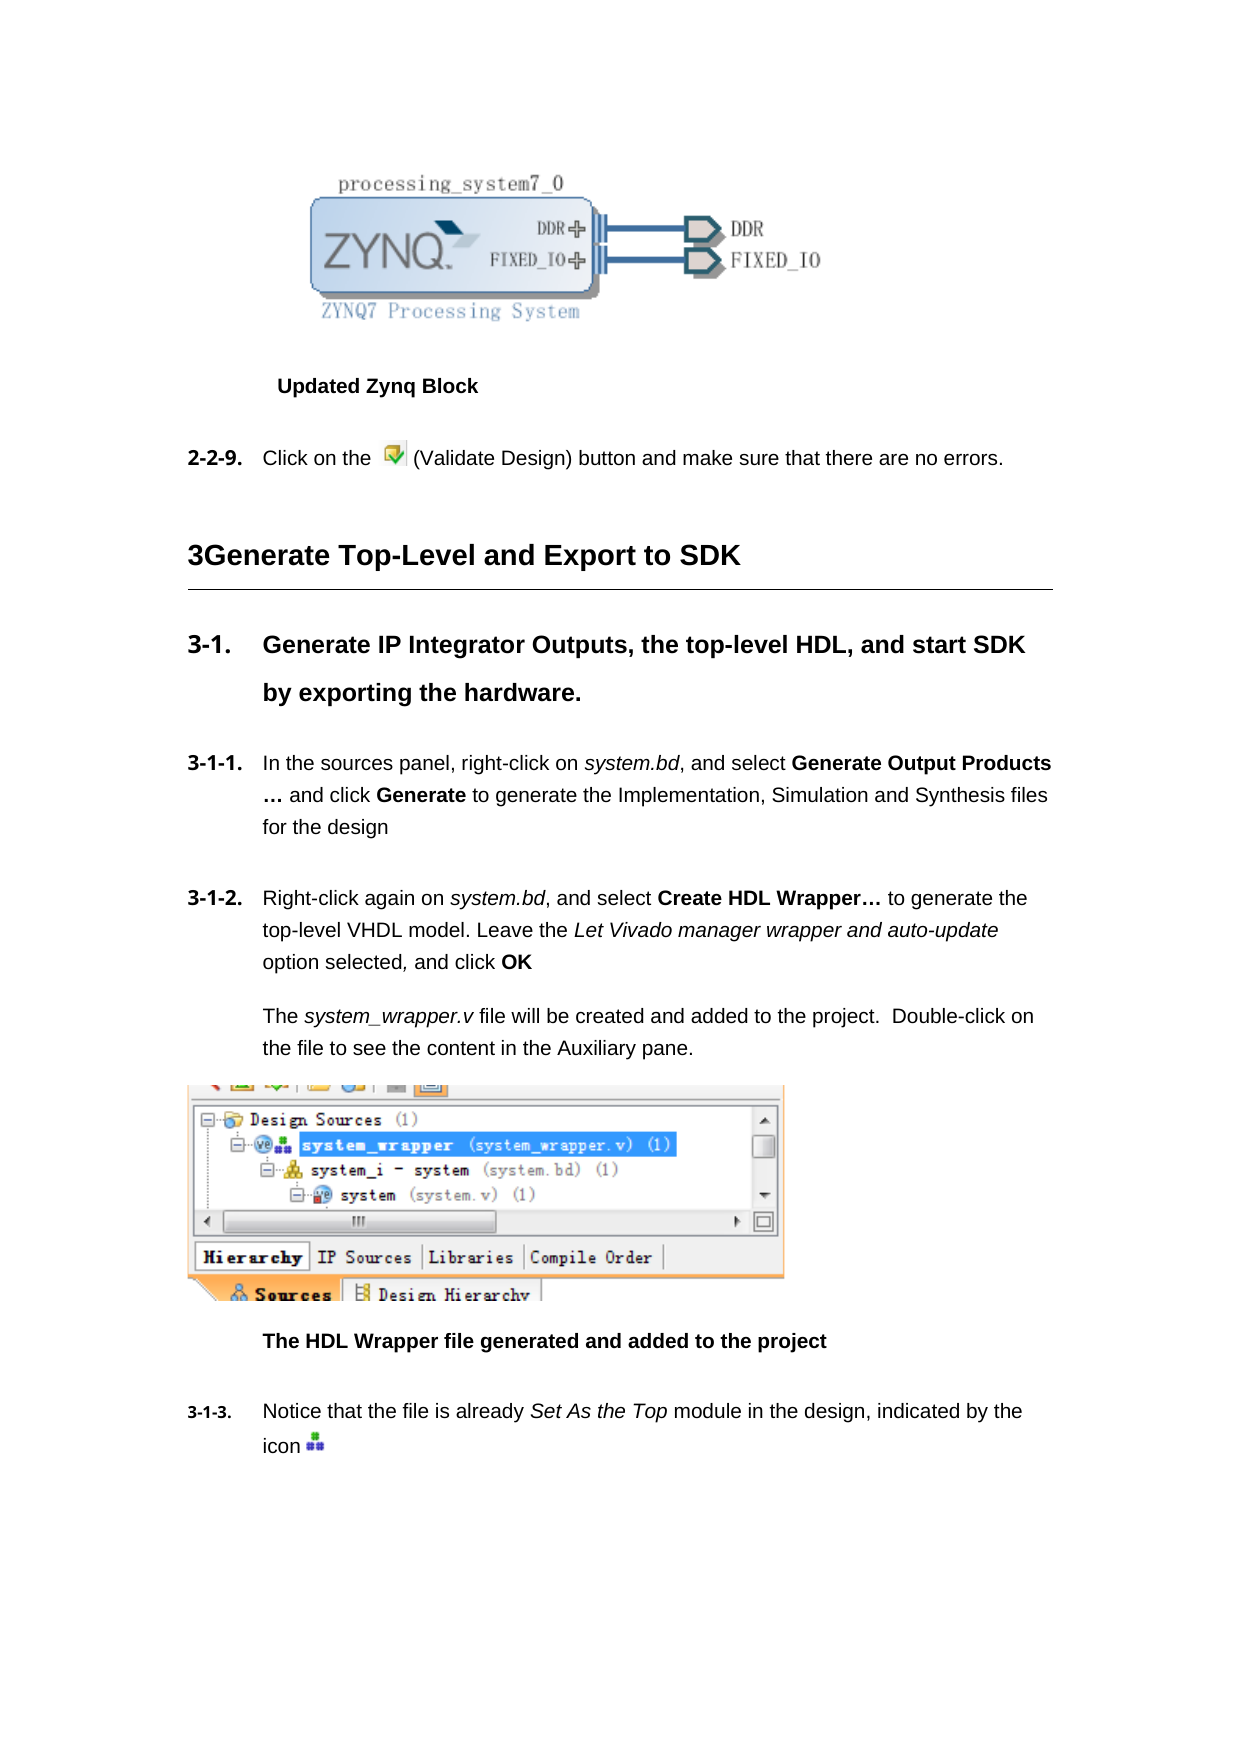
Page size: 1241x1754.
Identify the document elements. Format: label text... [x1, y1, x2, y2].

text Generate IP Integrator Outputs, the top-level HDL, and start SDK by exporting the hardware. [187, 611, 1053, 708]
text The system_wrapper.v file will be created and added to the project. Double-click on the file to see the content in the Auxiliary pane. [262, 999, 1053, 1064]
picture [262, 162, 836, 331]
text In the sources panel, right-click on system.bd, and select Generate Output Products … and click Generate to generate the Implementation, Simulation and Synthesis files for the design [187, 746, 1053, 843]
text Right-click again on system.bd, and select Create HDL Wrapper… to generate the top-level VHDL model. Leave the Let Vivado manager wrapper and auto-update option selected, and click OK [187, 881, 1053, 978]
picture [187, 1085, 785, 1301]
text The HDL Wrapper file generated and added to the project [262, 1325, 1053, 1358]
text Click on the (Validate Design) button and make sure that there are no errors. [187, 439, 1053, 472]
picture [305, 1430, 329, 1454]
subtitle Generate Top-Level and Export to SDK Step 3 [187, 522, 1053, 590]
picture [377, 440, 408, 466]
text Notice that the file is already Set As the Top module in the design, indicated by the icon [187, 1395, 1053, 1460]
text Updated Zynq Block [187, 369, 1053, 402]
